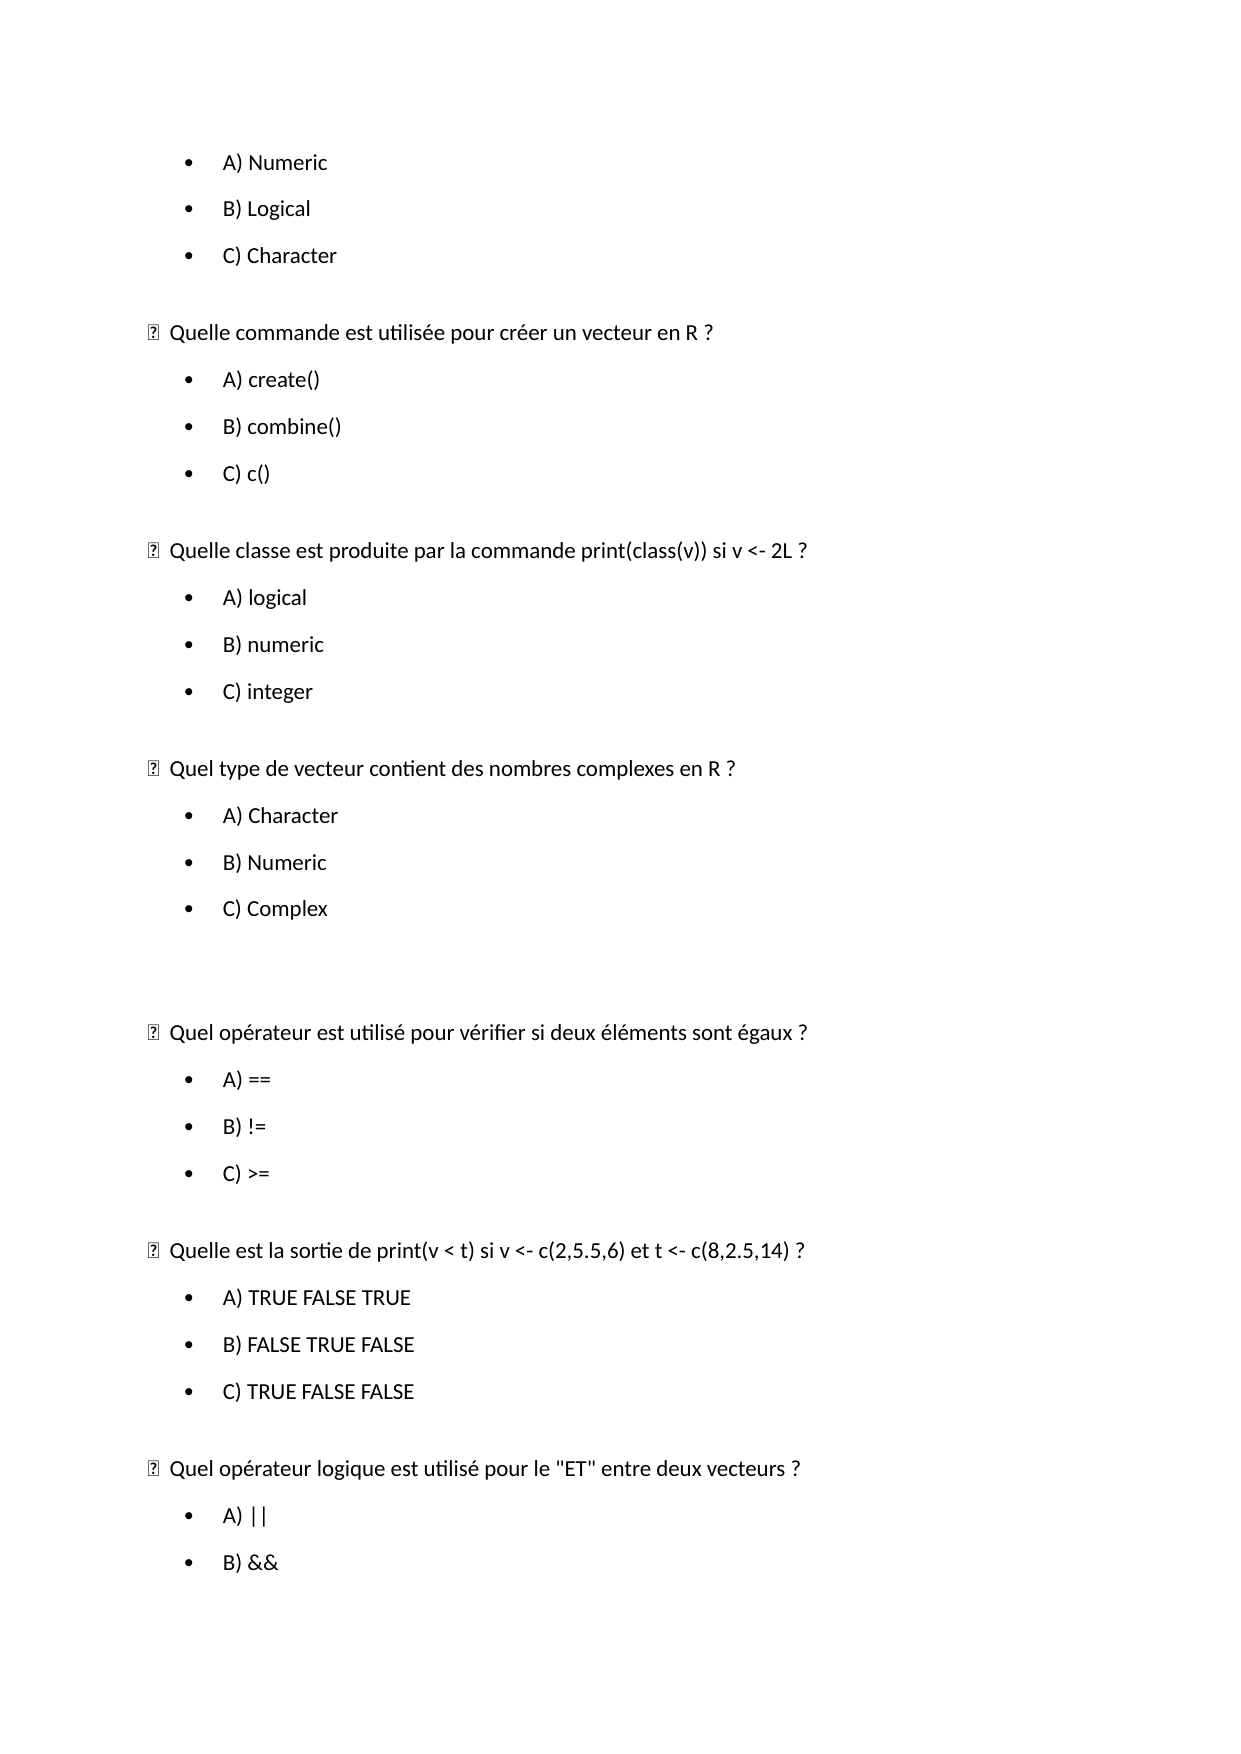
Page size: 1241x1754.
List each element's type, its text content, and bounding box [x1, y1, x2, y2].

text  Quel opérateur est utilisé pour vérifier si deux éléments sont égaux ? [148, 1018, 1093, 1046]
text  Quelle commande est utilisée pour créer un vecteur en R ? [148, 318, 1093, 346]
list B) FALSE TRUE FALSE [185, 1330, 1093, 1358]
list B) && [185, 1548, 1093, 1576]
text  Quel opérateur logique est utilisé pour le "ET" entre deux vecteurs ? [148, 1454, 1093, 1482]
list A) || [185, 1501, 1093, 1529]
list B) numeric [185, 630, 1093, 658]
list A) TRUE FALSE TRUE [185, 1283, 1093, 1311]
list A) == [185, 1065, 1093, 1093]
list B) != [185, 1112, 1093, 1140]
list C) TRUE FALSE FALSE [185, 1377, 1093, 1435]
list B) combine() [185, 412, 1093, 440]
list A) Character [185, 801, 1093, 829]
list C) Character [185, 241, 1093, 299]
list A) create() [185, 365, 1093, 393]
list B) Numeric [185, 848, 1093, 876]
text  Quelle classe est produite par la commande print(class(v)) si v <- 2L ? [148, 536, 1093, 564]
text  Quel type de vecteur contient des nombres complexes en R ? [148, 754, 1093, 782]
text  Quelle est la sortie de print(v < t) si v <- c(2,5.5,6) et t <- c(8,2.5,14) ? [148, 1236, 1093, 1264]
list B) Logical [185, 194, 1093, 222]
list C) integer [185, 677, 1093, 735]
list C) Complex [185, 894, 1093, 953]
list C) >= [185, 1159, 1093, 1217]
list A) logical [185, 583, 1093, 611]
list C) c() [185, 459, 1093, 517]
list A) Numeric [185, 148, 1093, 176]
